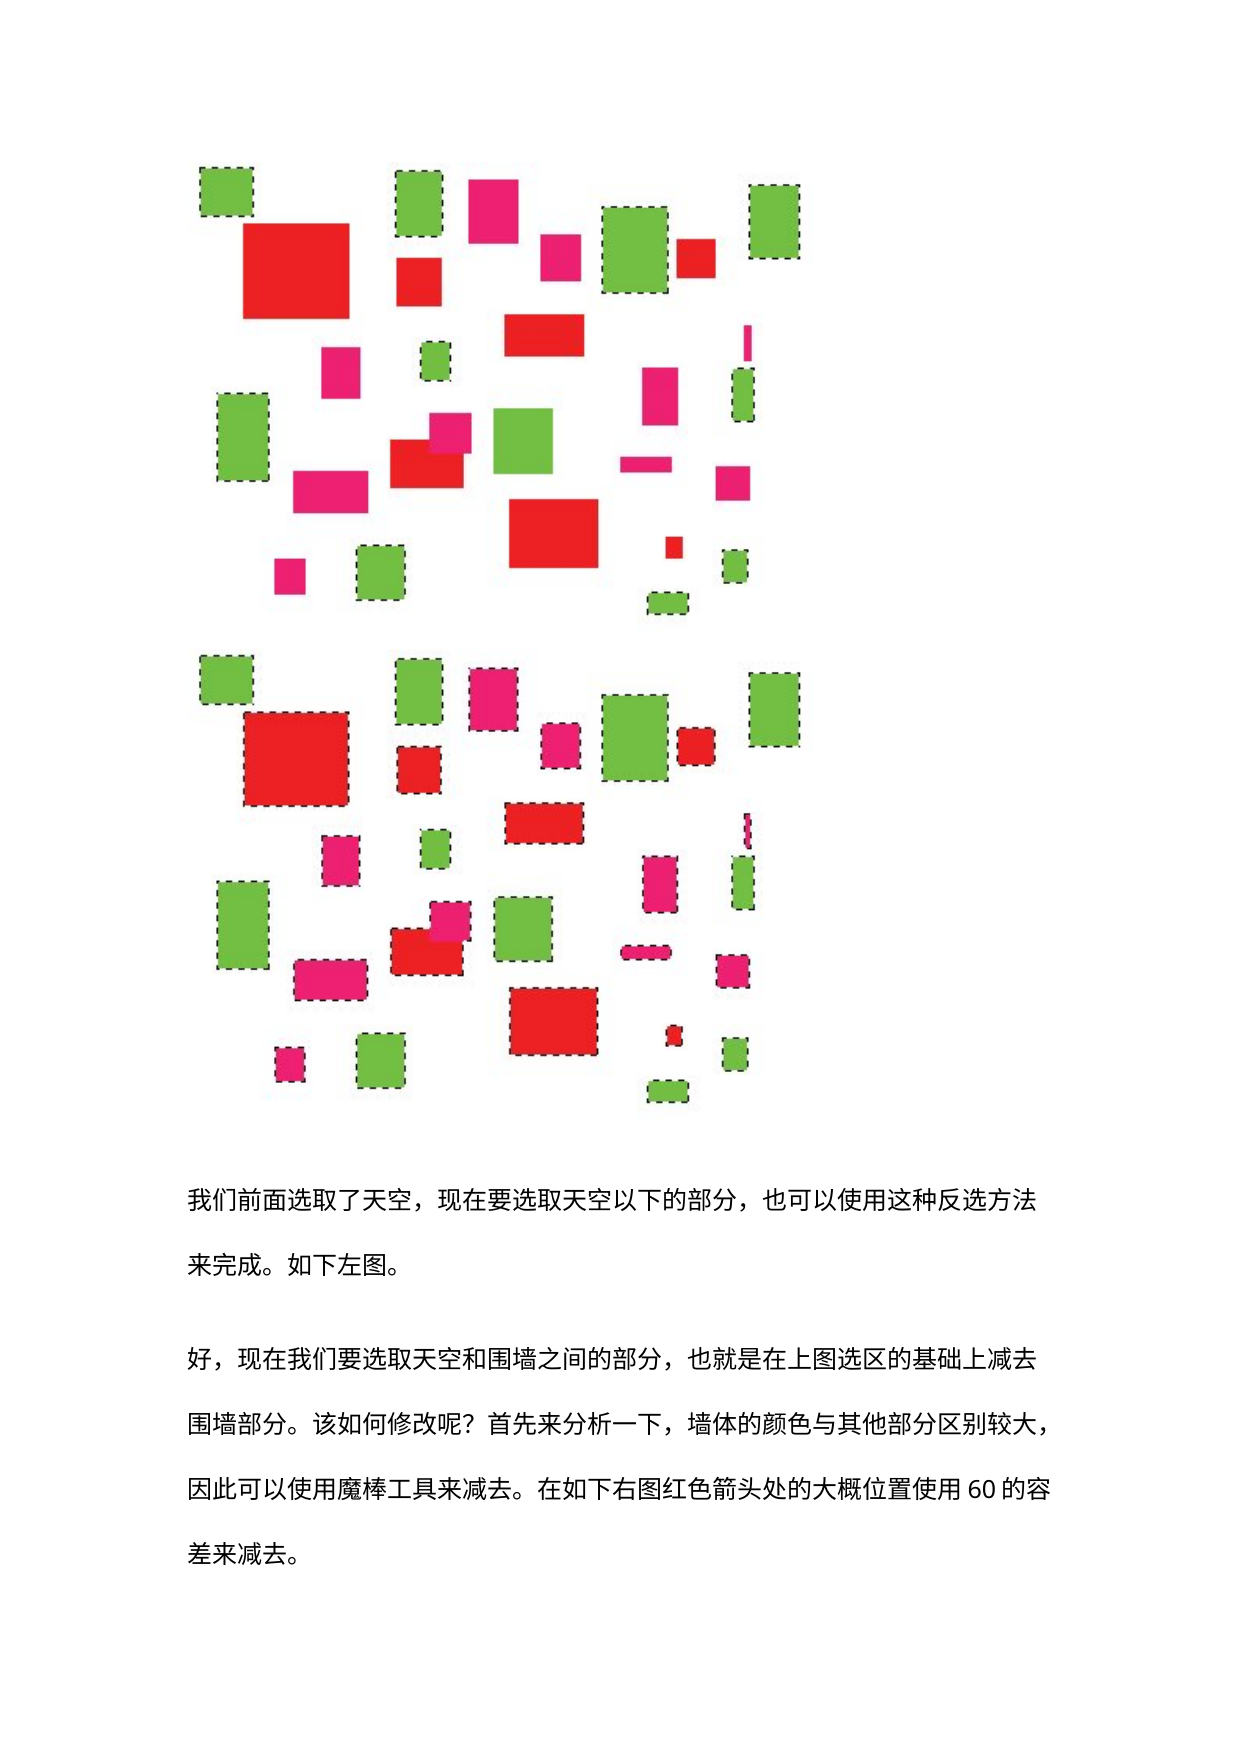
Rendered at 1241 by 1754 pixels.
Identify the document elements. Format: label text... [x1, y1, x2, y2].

text 我们前面选取了天空，现在要选取天空以下的部分，也可以使用这种反选方法来完成。如下左图。 [187, 1166, 1053, 1296]
text 好，现在我们要选取天空和围墙之间的部分，也就是在上图选区的基础上减去围墙部分。该如何修改呢？首先来分析一下，墙体的颜色与其他部分区别较大，因此可以使用魔棒工具来减去。在如下右图红色箭头处的大概位置使用60的容差来减去。 [187, 1325, 1053, 1585]
picture [187, 649, 813, 1119]
picture [187, 162, 813, 631]
